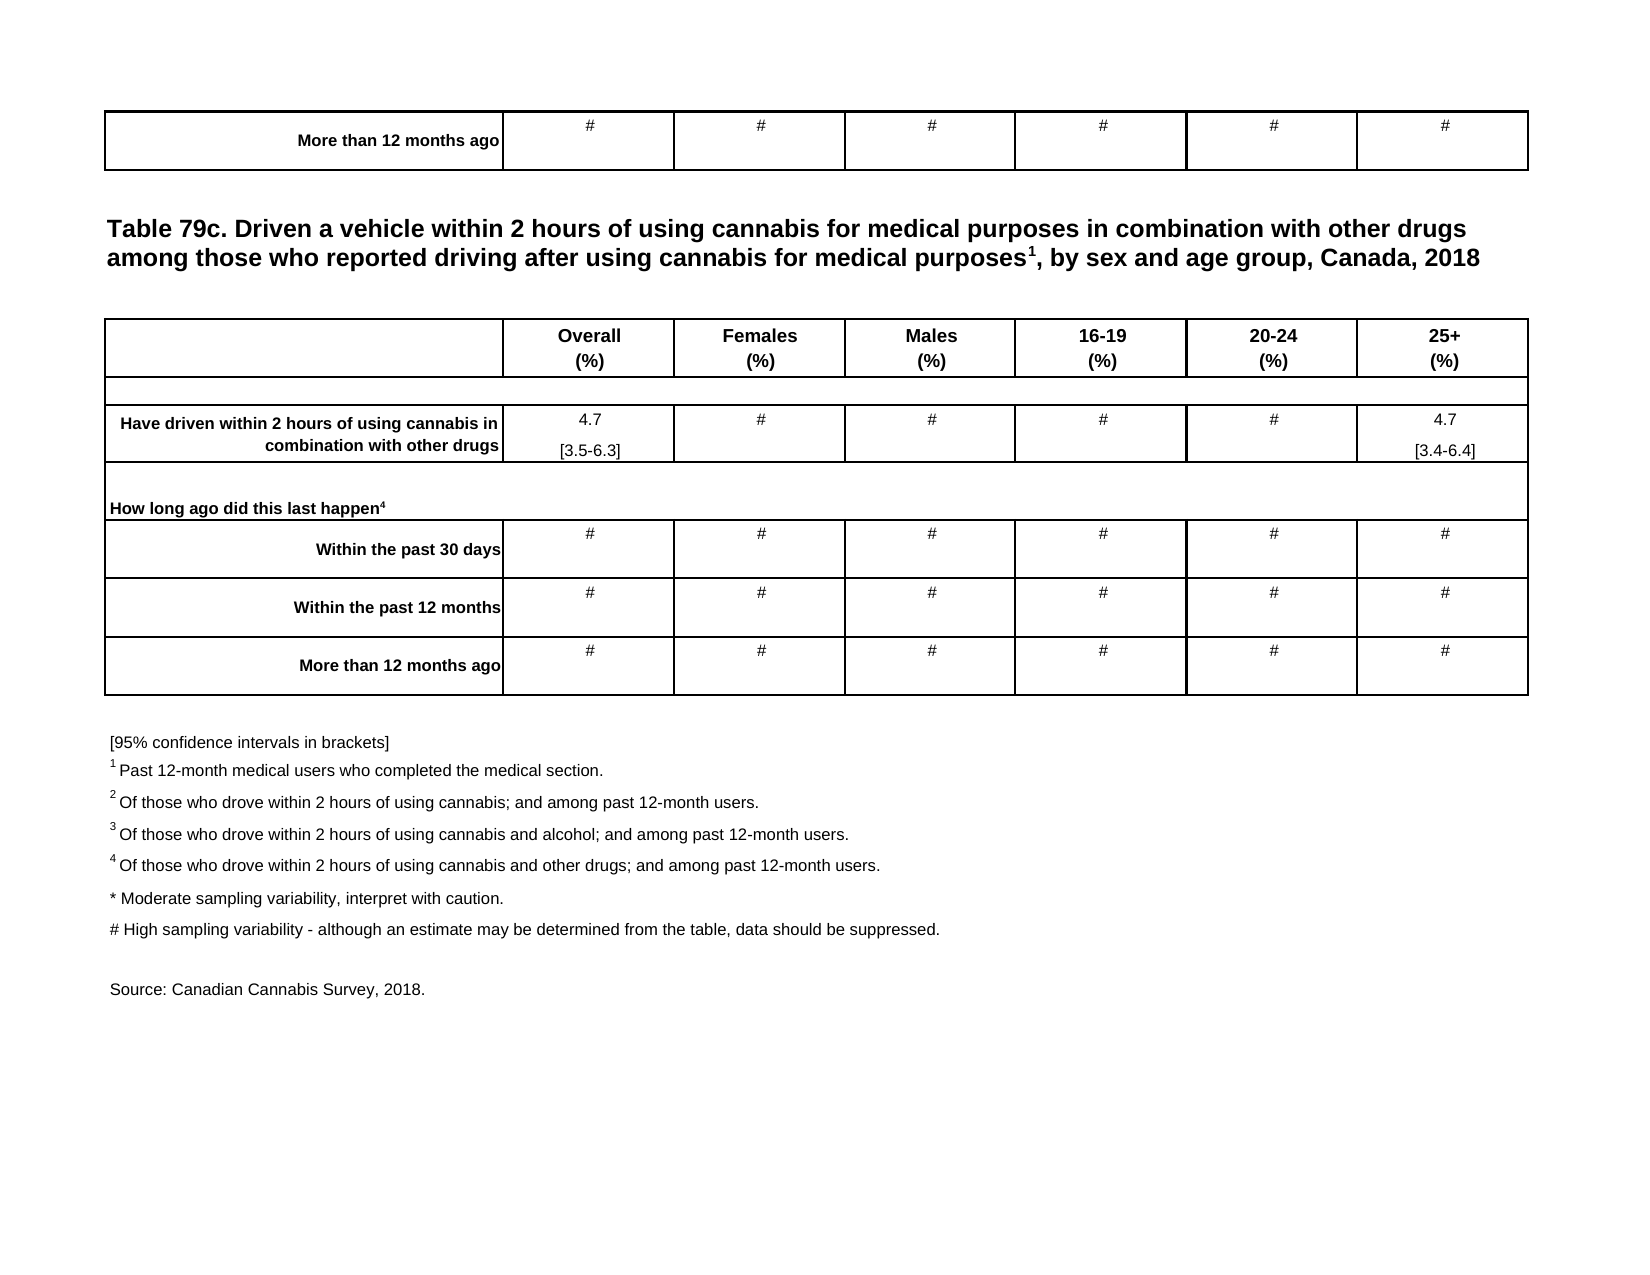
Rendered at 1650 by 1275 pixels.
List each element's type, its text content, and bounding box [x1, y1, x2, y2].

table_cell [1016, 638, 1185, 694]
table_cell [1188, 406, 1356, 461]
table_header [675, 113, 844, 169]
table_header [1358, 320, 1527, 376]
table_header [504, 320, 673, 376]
text * Moderate sampling variability, interpret with caution. [109, 889, 1554, 908]
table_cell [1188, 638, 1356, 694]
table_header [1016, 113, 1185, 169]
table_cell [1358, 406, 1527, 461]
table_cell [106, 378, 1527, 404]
text Source: Canadian Cannabis Survey, 2018. [109, 980, 1554, 999]
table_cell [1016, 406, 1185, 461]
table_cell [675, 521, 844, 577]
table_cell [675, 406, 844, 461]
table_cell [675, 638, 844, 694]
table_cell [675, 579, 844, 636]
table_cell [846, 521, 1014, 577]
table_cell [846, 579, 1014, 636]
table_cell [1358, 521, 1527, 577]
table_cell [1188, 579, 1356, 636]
subtitle Table 79c. Driven a vehicle within 2 hours of using cannabis for medical purposes in combination with other drugs among those who reported driving after using cannabis for medical purposes1, by sex and age group, Canada, 2018 [107, 214, 1554, 271]
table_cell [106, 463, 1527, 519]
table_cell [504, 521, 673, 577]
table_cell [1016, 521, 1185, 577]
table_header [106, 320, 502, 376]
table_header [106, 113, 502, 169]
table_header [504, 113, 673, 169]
text 1 Past 12-month medical users who completed the medical section. [109, 756, 1554, 780]
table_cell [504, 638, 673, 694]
text 2 Of those who drove within 2 hours of using cannabis; and among past 12-month users. [109, 788, 1554, 812]
text # High sampling variability - although an estimate may be determined from the table, data should be suppressed. [109, 919, 1554, 938]
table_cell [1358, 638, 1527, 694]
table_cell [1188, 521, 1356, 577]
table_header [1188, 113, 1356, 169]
text 4 Of those who drove within 2 hours of using cannabis and other drugs; and among past 12-month users. [109, 851, 1554, 875]
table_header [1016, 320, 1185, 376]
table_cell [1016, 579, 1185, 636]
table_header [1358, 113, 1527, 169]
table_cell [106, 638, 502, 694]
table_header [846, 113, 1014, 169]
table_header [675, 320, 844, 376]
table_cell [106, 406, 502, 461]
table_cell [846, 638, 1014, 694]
text [95% confidence intervals in brackets] [109, 732, 1554, 752]
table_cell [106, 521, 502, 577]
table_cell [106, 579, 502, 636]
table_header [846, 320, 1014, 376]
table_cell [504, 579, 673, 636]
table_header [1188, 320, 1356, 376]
text 3 Of those who drove within 2 hours of using cannabis and alcohol; and among past 12-month users. [109, 819, 1554, 843]
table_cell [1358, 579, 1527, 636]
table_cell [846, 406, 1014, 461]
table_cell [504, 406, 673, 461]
